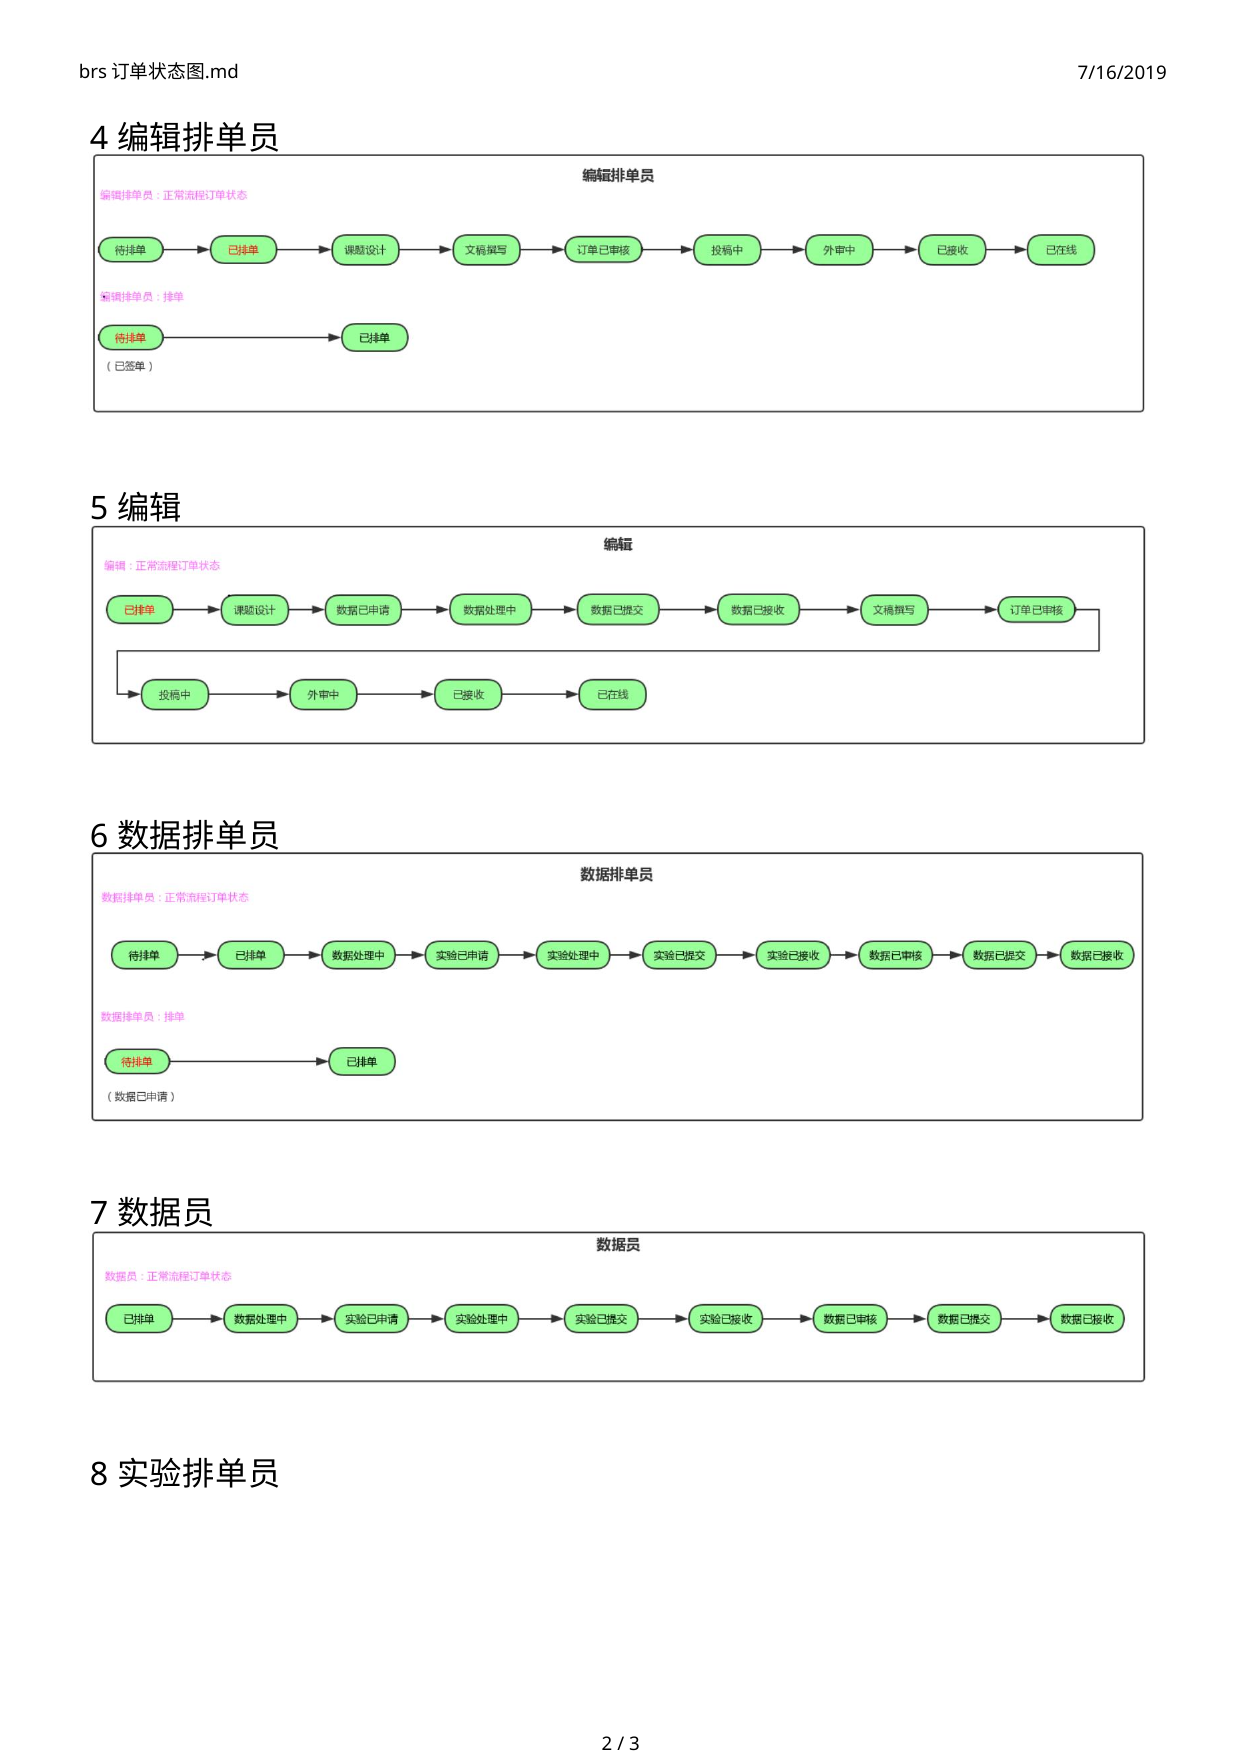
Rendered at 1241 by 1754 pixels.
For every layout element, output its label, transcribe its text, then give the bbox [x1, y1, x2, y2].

text 7/16/2019 [1077, 63, 1189, 83]
text 8 实验排单员 [89, 1458, 329, 1492]
text 7 数据员 [89, 1197, 263, 1231]
text brs订单状态图.md [79, 63, 258, 83]
text 6 数据排单员 [89, 820, 329, 854]
text 4 编辑排单员 [89, 122, 329, 156]
text 2 / 3 [601, 1734, 666, 1754]
picture [0, 0, 1241, 1754]
text 5 编辑 [89, 492, 230, 526]
